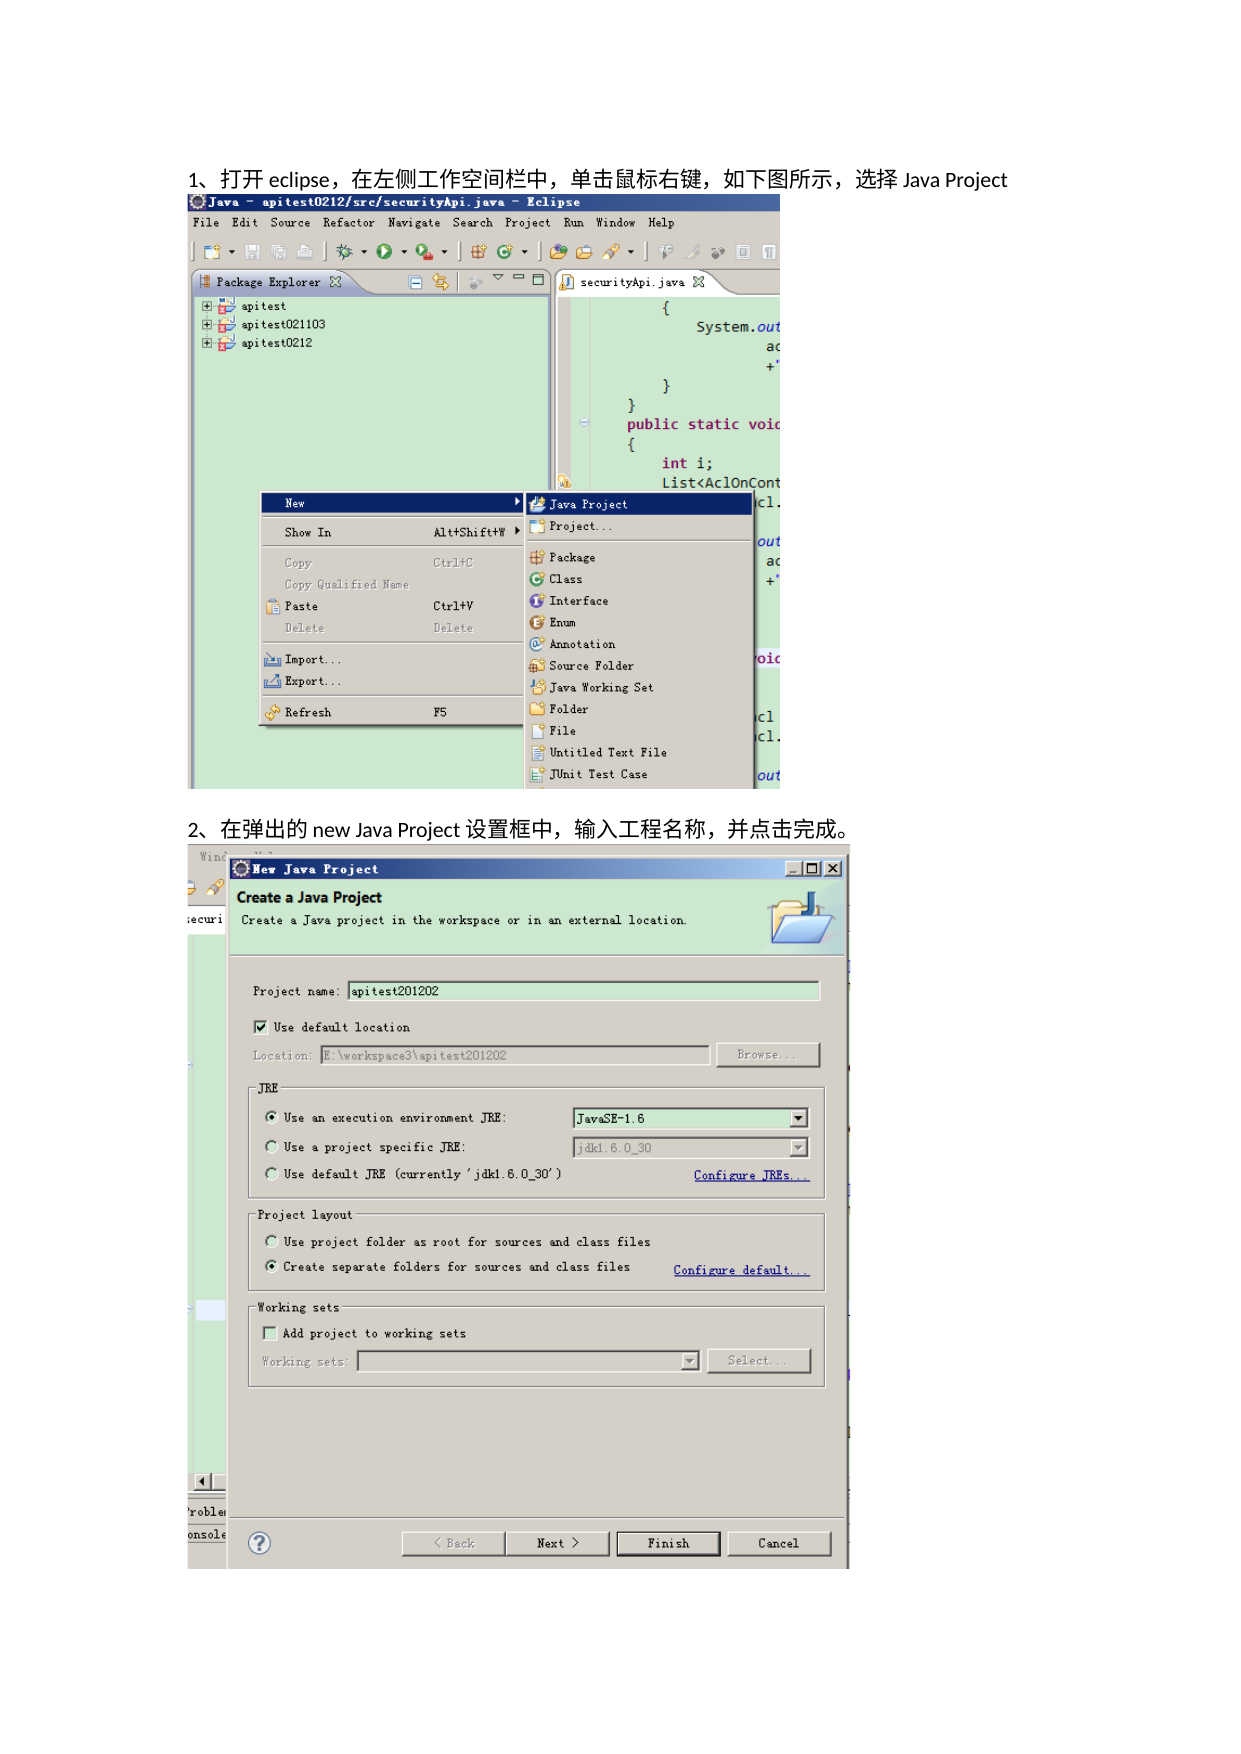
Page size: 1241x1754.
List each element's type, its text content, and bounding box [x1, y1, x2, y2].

picture [187, 194, 780, 789]
text 1、打开eclipse，在左侧工作空间栏中，单击鼠标右键，如下图所示，选择Java Project [187, 162, 1053, 194]
text 2、在弹出的new Java Project 设置框中，输入工程名称，并点击完成。 [187, 812, 1053, 844]
picture [187, 844, 851, 1569]
